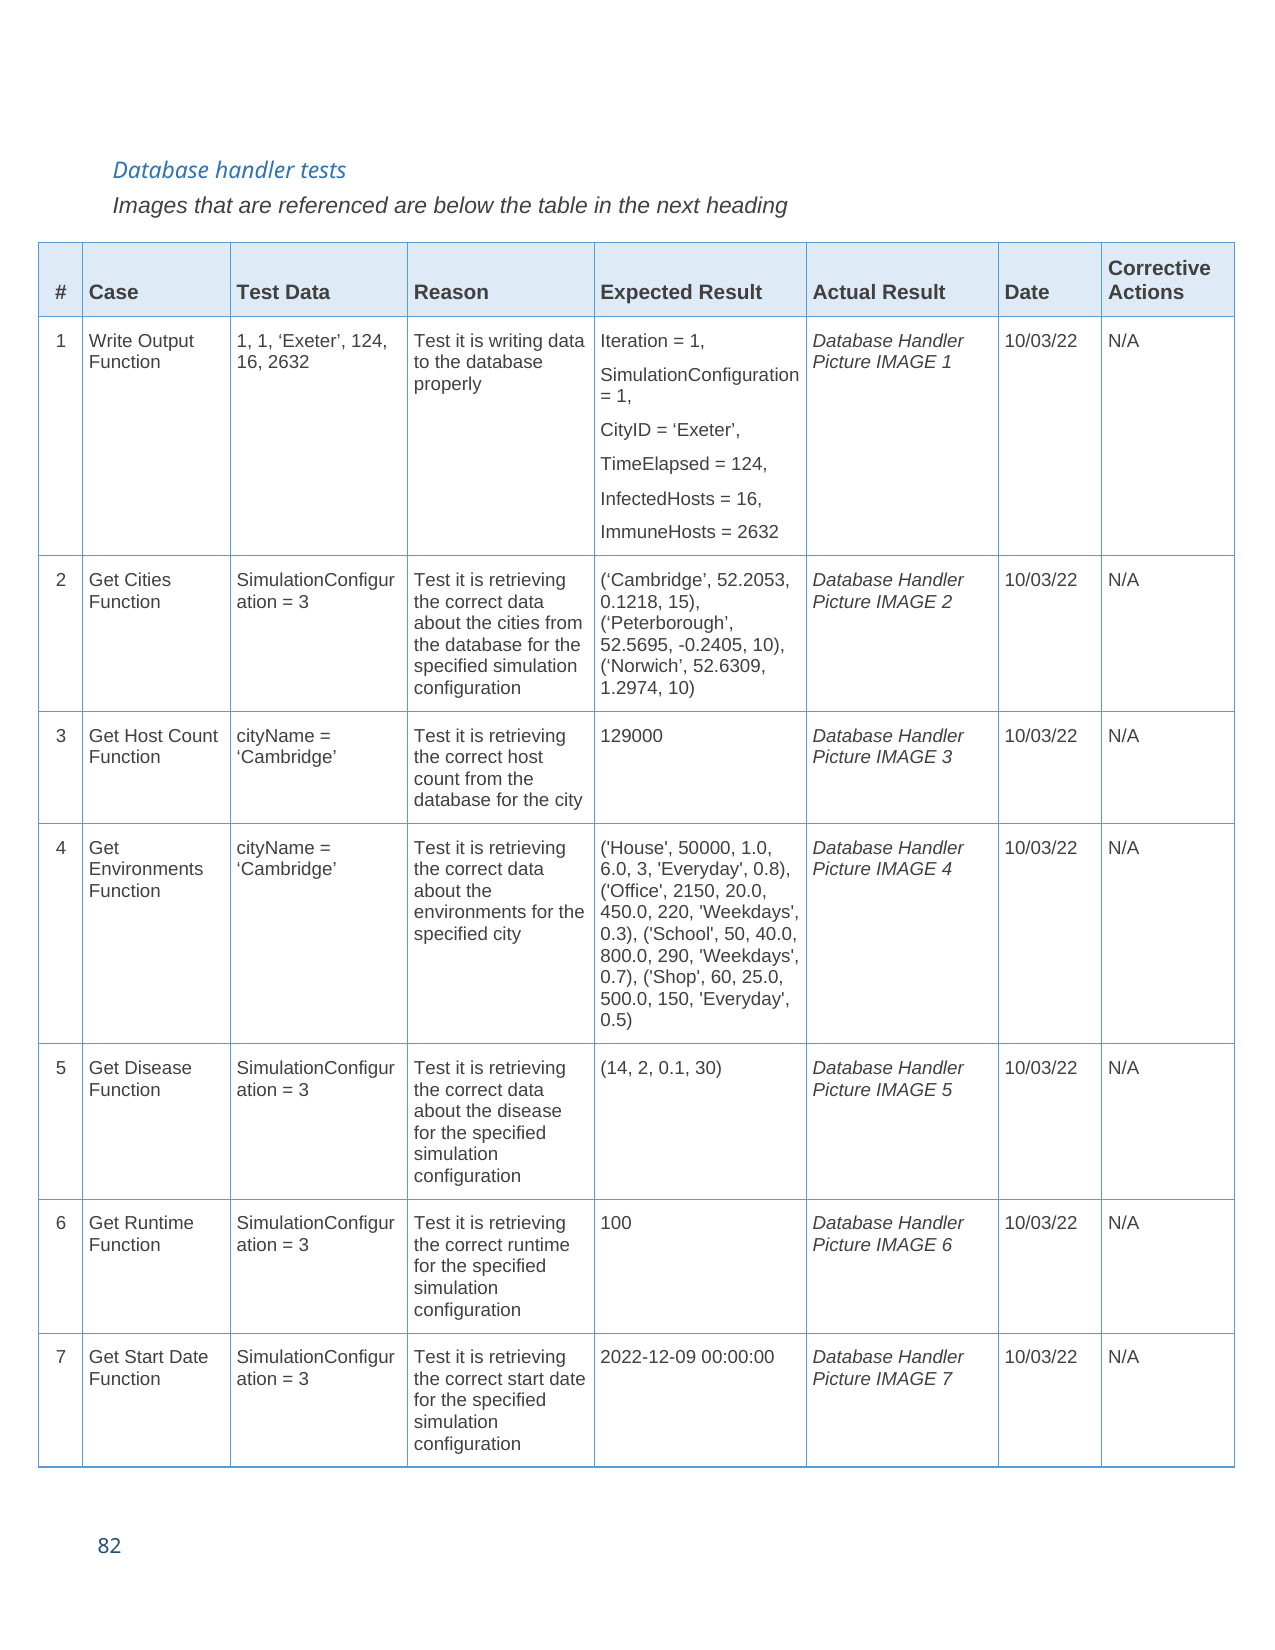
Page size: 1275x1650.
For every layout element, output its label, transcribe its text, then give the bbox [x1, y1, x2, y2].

table_cell Test it is writing data to the database properly [408, 317, 594, 555]
table_cell 2 [39, 556, 82, 711]
table_header Expected Result [595, 243, 806, 316]
table_cell cityName = ‘Cambridge’ [231, 824, 407, 1043]
table_cell 3 [39, 712, 82, 823]
table_header Actual Result [807, 243, 998, 316]
table_header Case [83, 243, 230, 316]
table_cell Test it is retrieving the correct data about the disease for the specified simulation configuration [408, 1044, 594, 1199]
table_cell 4 [39, 824, 82, 1043]
table_cell 10/03/22 [999, 1044, 1101, 1199]
table_cell 100 [595, 1200, 806, 1332]
table_cell N/A [1102, 1200, 1234, 1332]
table_cell ('House', 50000, 1.0, 6.0, 3, 'Everyday', 0.8), ('Office', 2150, 20.0, 450.0, 220, 'Weekdays', 0.3), ('School', 50, 40.0, 800.0, 290, 'Weekdays', 0.7), ('Shop', 60, 25.0, 500.0, 150, 'Everyday', 0.5) [595, 824, 806, 1043]
table_cell 2022-12-09 00:00:00 [595, 1334, 806, 1466]
table_cell 6 [39, 1200, 82, 1332]
table_cell 10/03/22 [999, 824, 1101, 1043]
table_cell N/A [1102, 1334, 1234, 1466]
table_cell 10/03/22 [999, 1334, 1101, 1466]
text Images that are referenced are below the table in the next heading [112, 192, 1162, 218]
subtitle Database handler tests [112, 154, 1162, 185]
table_cell N/A [1102, 824, 1234, 1043]
table_cell N/A [1102, 317, 1234, 555]
table_cell SimulationConfiguration = 3 [231, 556, 407, 711]
table_cell 10/03/22 [999, 317, 1101, 555]
table_cell Iteration = 1, SimulationConfiguration = 1, CityID = ‘Exeter’, TimeElapsed = 124, InfectedHosts = 16, ImmuneHosts = 2632 [595, 317, 806, 555]
table_cell Database Handler Picture IMAGE 6 [807, 1200, 998, 1332]
table_cell (14, 2, 0.1, 30) [595, 1044, 806, 1199]
table_cell Get Environments Function [83, 824, 230, 1043]
table_cell 7 [39, 1334, 82, 1466]
table_cell cityName = ‘Cambridge’ [231, 712, 407, 823]
table_cell 10/03/22 [999, 556, 1101, 711]
table_cell Get Disease Function [83, 1044, 230, 1199]
table_cell N/A [1102, 1044, 1234, 1199]
table_cell Database Handler Picture IMAGE 4 [807, 824, 998, 1043]
table_cell 1 [39, 317, 82, 555]
table_cell Test it is retrieving the correct start date for the specified simulation configuration [408, 1334, 594, 1466]
table_cell Get Cities Function [83, 556, 230, 711]
table_header Date [999, 243, 1101, 316]
table_cell 10/03/22 [999, 712, 1101, 823]
table_cell Database Handler Picture IMAGE 5 [807, 1044, 998, 1199]
table_cell SimulationConfiguration = 3 [231, 1200, 407, 1332]
table_cell Get Host Count Function [83, 712, 230, 823]
table_cell SimulationConfiguration = 3 [231, 1044, 407, 1199]
table_cell N/A [1102, 712, 1234, 823]
table_header # [39, 243, 82, 316]
table_header Corrective Actions [1102, 243, 1234, 316]
table_cell (‘Cambridge’, 52.2053, 0.1218, 15), (‘Peterborough’, 52.5695, -0.2405, 10), (‘Norwich’, 52.6309, 1.2974, 10) [595, 556, 806, 711]
table_cell 129000 [595, 712, 806, 823]
table_cell Get Start Date Function [83, 1334, 230, 1466]
table_header Reason [408, 243, 594, 316]
table_cell 5 [39, 1044, 82, 1199]
table_cell Database Handler Picture IMAGE 2 [807, 556, 998, 711]
table_header Test Data [231, 243, 407, 316]
table_cell 1, 1, ‘Exeter’, 124, 16, 2632 [231, 317, 407, 555]
table_cell Test it is retrieving the correct runtime for the specified simulation configuration [408, 1200, 594, 1332]
table_cell Database Handler Picture IMAGE 1 [807, 317, 998, 555]
table_cell 10/03/22 [999, 1200, 1101, 1332]
table_cell Write Output Function [83, 317, 230, 555]
table_cell Test it is retrieving the correct host count from the database for the city [408, 712, 594, 823]
table_cell Get Runtime Function [83, 1200, 230, 1332]
table_cell Test it is retrieving the correct data about the environments for the specified city [408, 824, 594, 1043]
table_cell Database Handler Picture IMAGE 7 [807, 1334, 998, 1466]
table_cell Database Handler Picture IMAGE 3 [807, 712, 998, 823]
table_cell N/A [1102, 556, 1234, 711]
table_cell Test it is retrieving the correct data about the cities from the database for the specified simulation configuration [408, 556, 594, 711]
table_cell SimulationConfiguration = 3 [231, 1334, 407, 1466]
